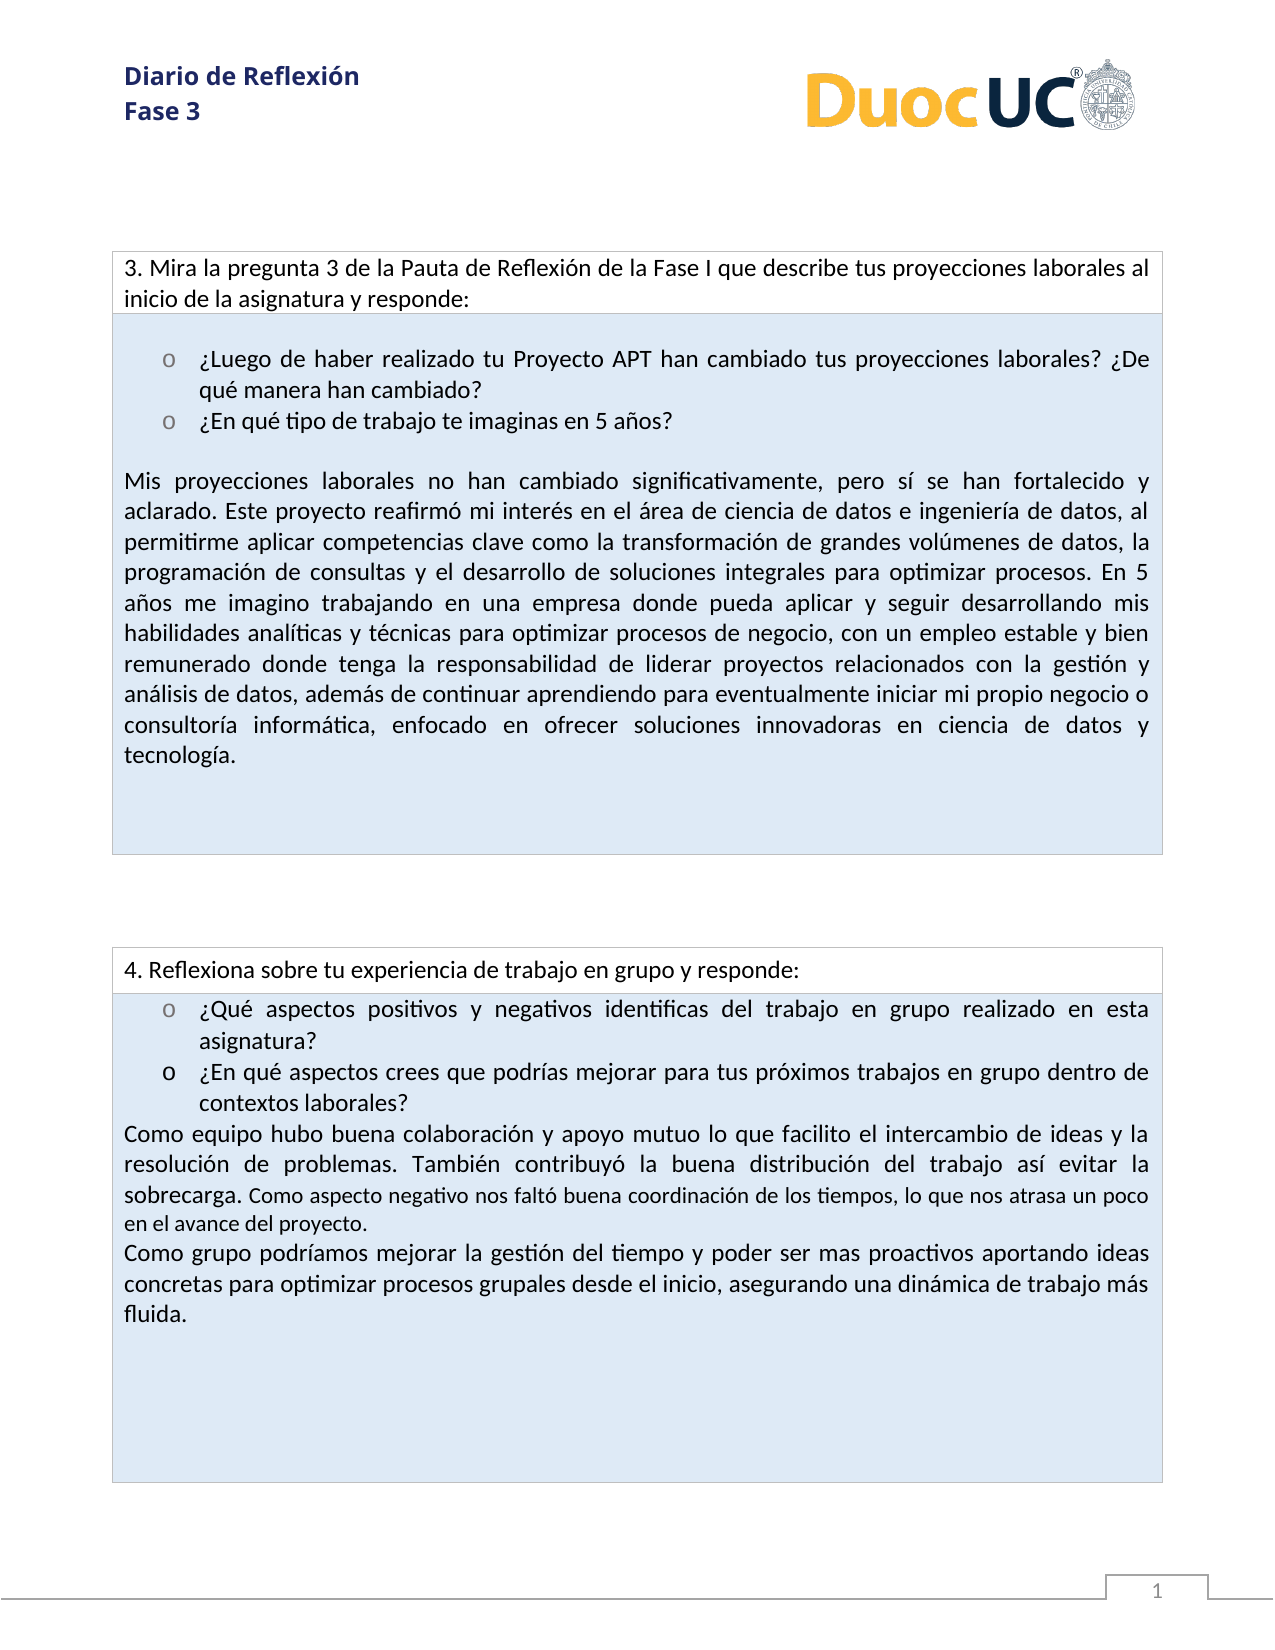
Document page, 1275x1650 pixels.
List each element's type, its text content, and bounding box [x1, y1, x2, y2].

table_cell ¿Luego de haber realizado tu Proyecto APT han cambiado tus proyecciones laborales? ¿De qué manera han cambiado? ¿En qué tipo de trabajo te imaginas en 5 años? Mis proyecciones laborales no han cambiado significativamente, pero sí se han fortalecido y aclarado. Este proyecto reafirmó mi interés en el área de ciencia de datos e ingeniería de datos, al permitirme aplicar competencias clave como la transformación de grandes volúmenes de datos, la programación de consultas y el desarrollo de soluciones integrales para optimizar procesos. En 5 años me imagino trabajando en una empresa donde pueda aplicar y seguir desarrollando mis habilidades analíticas y técnicas para optimizar procesos de negocio, con un empleo estable y bien remunerado donde tenga la responsabilidad de liderar proyectos relacionados con la gestión y análisis de datos, además de continuar aprendiendo para eventualmente iniciar mi propio negocio o consultoría informática, enfocado en ofrecer soluciones innovadoras en ciencia de datos y tecnología. [113, 314, 1162, 854]
table_header 3. Mira la pregunta 3 de la Pauta de Reflexión de la Fase I que describe tus proyecciones laborales al inicio de la asignatura y responde: [113, 252, 1162, 313]
table_cell ¿Qué aspectos positivos y negativos identificas del trabajo en grupo realizado en esta asignatura? ¿En qué aspectos crees que podrías mejorar para tus próximos trabajos en grupo dentro de contextos laborales? Como equipo hubo buena colaboración y apoyo mutuo lo que facilito el intercambio de ideas y la resolución de problemas. También contribuyó la buena distribución del trabajo así evitar la sobrecarga. Como aspecto negativo nos faltó buena coordinación de los tiempos, lo que nos atrasa un poco en el avance del proyecto. Como grupo podríamos mejorar la gestión del tiempo y poder ser mas proactivos aportando ideas concretas para optimizar procesos grupales desde el inicio, asegurando una dinámica de trabajo más fluida. [113, 994, 1162, 1482]
picture [807, 59, 1135, 130]
table_header 4. Reflexiona sobre tu experiencia de trabajo en grupo y responde: [113, 948, 1162, 992]
